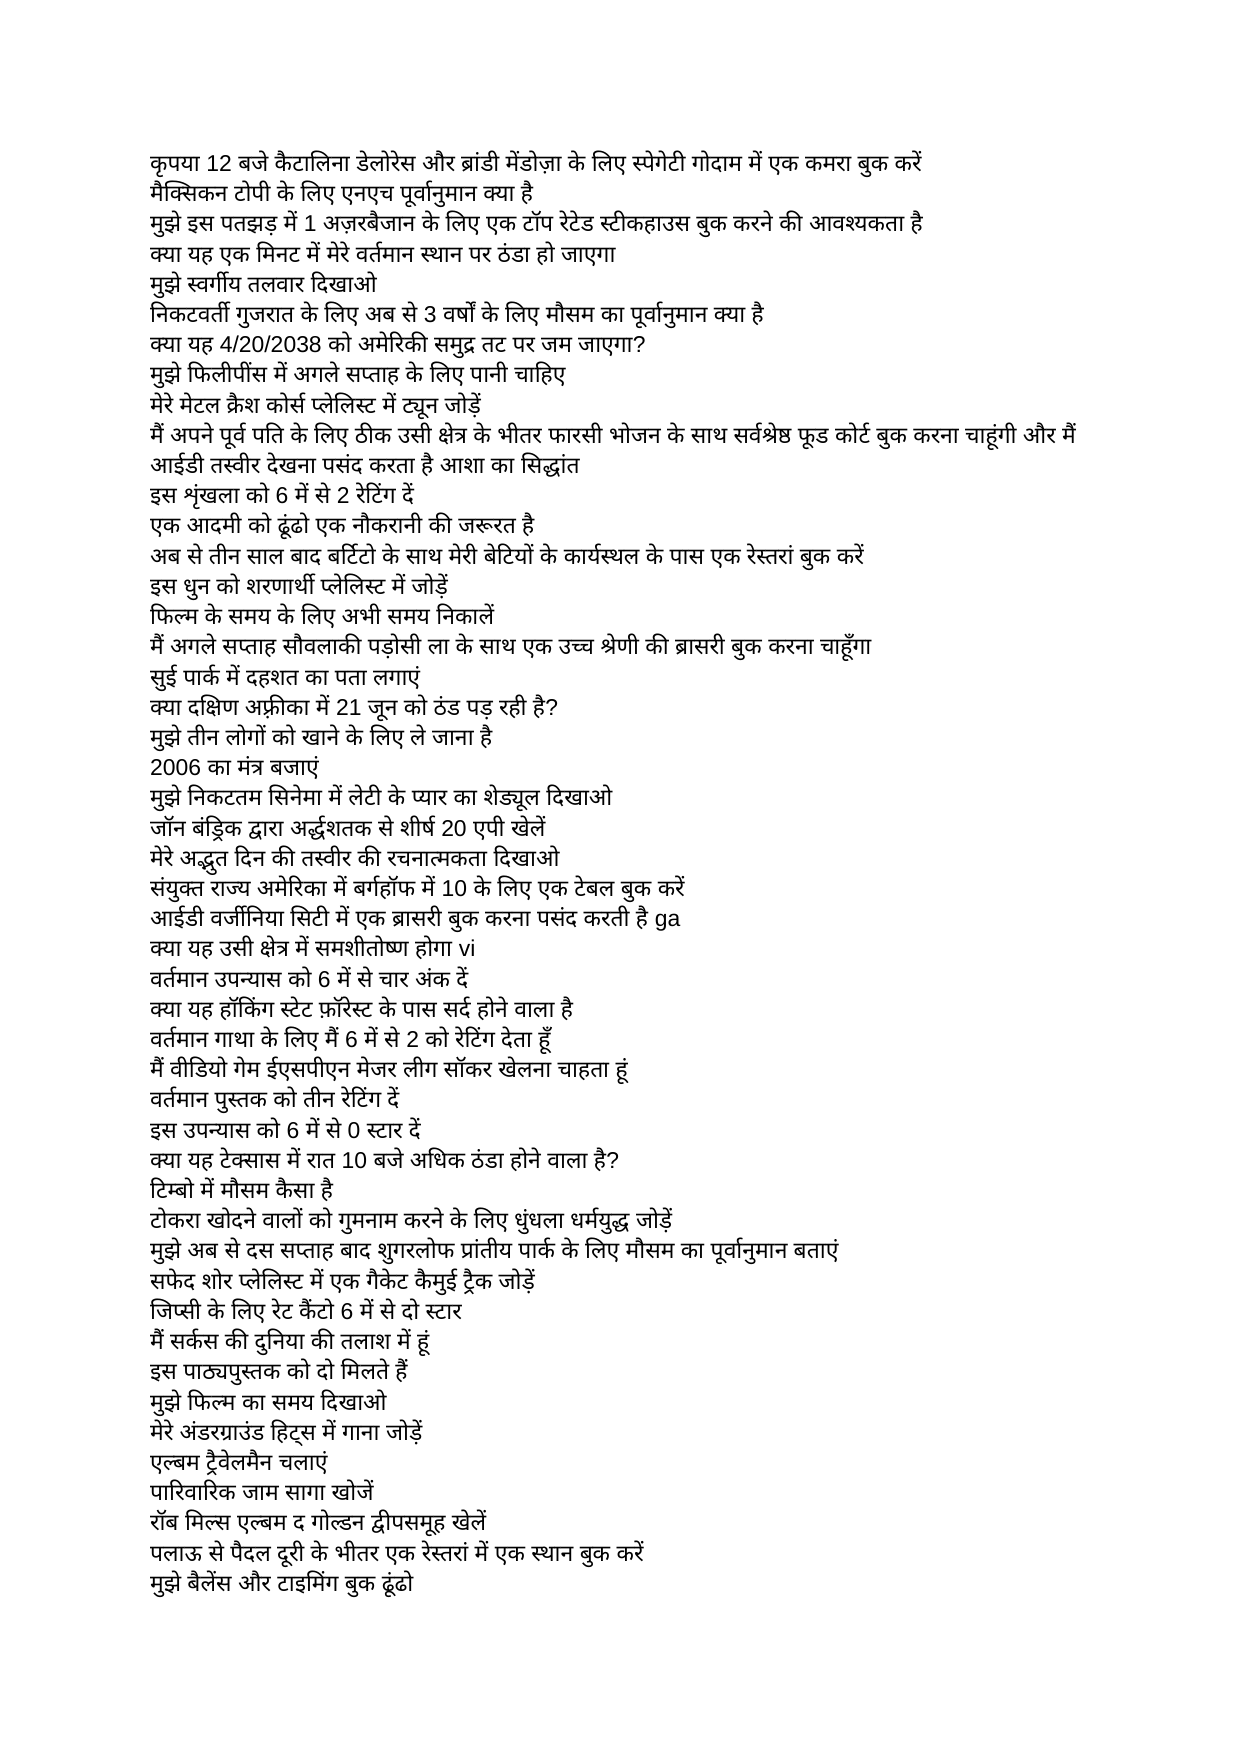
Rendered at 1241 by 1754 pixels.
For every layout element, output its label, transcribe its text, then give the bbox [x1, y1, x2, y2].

text फिल्म के समय के लिए अभी समय निकालें [150, 603, 1090, 629]
text मैं वीडियो गेम ईएसपीएन मेजर लीग सॉकर खेलना चाहता हूं [150, 1056, 1090, 1083]
text कृपया 12 बजे कैटालिना डेलोरेस और ब्रांडी मेंडोज़ा के लिए स्पेगेटी गोदाम में एक कमरा बुक करें [150, 150, 1090, 176]
text जॉन बंड्रिक द्वारा अर्द्धशतक से शीर्ष 20 एपी खेलें [150, 814, 1090, 841]
text इस धुन को शरणार्थी प्लेलिस्ट में जोड़ें [150, 573, 1090, 599]
text मुझे बैलेंस और टाइमिंग बुक ढूंढो [162, 1570, 409, 1596]
text मैक्सिकन टोपी के लिए एनएच पूर्वानुमान क्या है [150, 180, 429, 207]
text मेरे अद्भुत दिन की तस्वीर की रचनात्मकता दिखाओ [150, 845, 1090, 871]
text सुई पार्क में दहशत का पता लगाएं [150, 663, 1090, 690]
text मेरे अंडरग्राउंड हिट्स में गाना जोड़ें [150, 1419, 1090, 1445]
text एक आदमी को ढूंढो एक नौकरानी की जरूरत है [150, 512, 305, 539]
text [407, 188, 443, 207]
text टोकरा खोदने वालों को गुमनाम करने के लिए धुंधला धर्मयुद्ध जोड़ें [594, 1207, 1090, 1234]
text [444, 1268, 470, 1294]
text मेरे मेटल क्रैश कोर्स प्लेलिस्ट में ट्यून जोड़ें [150, 392, 1090, 418]
text संयुक्त राज्य अमेरिका में बर्गहॉफ में 10 के लिए एक टेबल बुक करें [150, 875, 1090, 901]
text मैं सर्कस की दुनिया की तलाश में हूं [150, 1328, 271, 1354]
text मुझे फिल्म का समय दिखाओ [150, 1388, 1090, 1415]
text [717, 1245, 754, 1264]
text इस उपन्यास को 6 में से 0 स्टार दें [150, 1117, 1090, 1143]
text मुझे स्वर्गीय तलवार दिखाओ [162, 271, 1090, 297]
text सफेद शोर प्लेलिस्ट में एक गैकेट कैमुई ट्रैक जोड़ें [466, 1268, 1090, 1294]
text वर्तमान गाथा के लिए मैं 6 में से 2 को रेटिंग देता हूँ [150, 1026, 1090, 1052]
text एक आदमी को ढूंढो एक नौकरानी की जरूरत है [280, 512, 1090, 539]
text जिप्सी के लिए रेट कैंटो 6 में से दो स्टार [150, 1298, 1090, 1324]
text मुझे अब से दस सप्ताह बाद शुगरलोफ प्रांतीय पार्क के लिए मौसम का पूर्वानुमान बताएं [391, 1237, 740, 1264]
text पारिवारिक जाम सागा खोजें [150, 1479, 1090, 1506]
text टोकरा खोदने वालों को गुमनाम करने के लिए धुंधला धर्मयुद्ध जोड़ें [150, 1207, 610, 1234]
text क्या यह 4/20/2038 को अमेरिकी समुद्र तट पर जम जाएगा? [150, 331, 1090, 358]
text मैक्सिकन टोपी के लिए एनएच पूर्वानुमान क्या है [427, 180, 1090, 207]
text मुझे निकटतम सिनेमा में लेटी के प्यार का शेड्यूल दिखाओ [491, 784, 1090, 811]
text मैं सर्कस की दुनिया की तलाश में हूं [257, 1328, 1090, 1354]
text रॉब मिल्स एल्बम द गोल्डन द्वीपसमूह खेलें [383, 1509, 1090, 1536]
text आईडी वर्जीनिया सिटी में एक ब्रासरी बुक करना पसंद करती है ga [150, 905, 1090, 932]
text क्या यह टेक्सास में रात 10 बजे अधिक ठंडा होने वाला है? [150, 1147, 1090, 1173]
text वर्तमान उपन्यास को 6 में से चार अंक दें [150, 966, 1090, 992]
text टिम्बो में मौसम कैसा है [150, 1177, 1090, 1203]
text वर्तमान पुस्तक को तीन रेटिंग दें [150, 1086, 1090, 1113]
text एल्बम ट्रैवेलमैन चलाएं [150, 1449, 213, 1475]
text मैं अपने पूर्व पति के लिए ठीक उसी क्षेत्र के भीतर फारसी भोजन के साथ सर्वश्रेष्ठ फूड कोर्ट बुक करना चाहूंगी और मैं [230, 422, 1008, 448]
text पलाऊ से पैदल दूरी के भीतर एक रेस्तरां में एक स्थान बुक करें [150, 1539, 1090, 1566]
text मैं अगले सप्ताह सौवलाकी पड़ोसी ला के साथ एक उच्च श्रेणी की ब्रासरी बुक करना चाहूँगा [150, 633, 1090, 660]
text सफेद शोर प्लेलिस्ट में एक गैकेट कैमुई ट्रैक जोड़ें [150, 1268, 444, 1294]
text क्या यह उसी क्षेत्र में समशीतोष्ण होगा vi [150, 935, 1090, 962]
text मुझे फिलीपींस में अगले सप्ताह के लिए पानी चाहिए [162, 361, 1090, 388]
text अब से तीन साल बाद बर्टिटो के साथ मेरी बेटियों के कार्यस्थल के पास एक रेस्तरां बुक करें [150, 543, 1090, 569]
text इस पाठ्यपुस्तक को दो मिलते हैं [150, 1358, 1090, 1385]
text निकटवर्ती गुजरात के लिए अब से 3 वर्षों के लिए मौसम का पूर्वानुमान क्या है [150, 301, 660, 327]
text 2006 का मंत्र बजाएं [150, 754, 1090, 781]
text निकटवर्ती गुजरात के लिए अब से 3 वर्षों के लिए मौसम का पूर्वानुमान क्या है [658, 301, 1090, 327]
text एल्बम ट्रैवेलमैन चलाएं [209, 1449, 1090, 1475]
text क्या दक्षिण अफ़्रीका में 21 जून को ठंड पड़ रही है? [150, 694, 1090, 720]
text क्या यह एक मिनट में मेरे वर्तमान स्थान पर ठंडा हो जाएगा [150, 241, 1090, 267]
text मुझे तीन लोगों को खाने के लिए ले जाना है [162, 724, 1090, 750]
text मुझे अब से दस सप्ताह बाद शुगरलोफ प्रांतीय पार्क के लिए मौसम का पूर्वानुमान बताएं [738, 1237, 1090, 1264]
text मुझे निकटतम सिनेमा में लेटी के प्यार का शेड्यूल दिखाओ [162, 784, 520, 811]
text क्या यह हॉकिंग स्टेट फ़ॉरेस्ट के पास सर्द होने वाला है [150, 996, 1090, 1022]
text आईडी तस्वीर देखना पसंद करता है आशा का सिद्धांत [150, 452, 1090, 478]
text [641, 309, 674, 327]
text मुझे बैलेंस और टाइमिंग बुक ढूंढो [384, 1570, 1090, 1596]
text मुझे अब से दस सप्ताह बाद शुगरलोफ प्रांतीय पार्क के लिए मौसम का पूर्वानुमान बताएं [162, 1237, 432, 1264]
text रॉब मिल्स एल्बम द गोल्डन द्वीपसमूह खेलें [150, 1509, 429, 1536]
text मुझे इस पतझड़ में 1 अज़रबैजान के लिए एक टॉप रेटेड स्टीकहाउस बुक करने की आवश्यकता है [162, 210, 1090, 237]
text इस शृंखला को 6 में से 2 रेटिंग दें [150, 482, 1090, 509]
